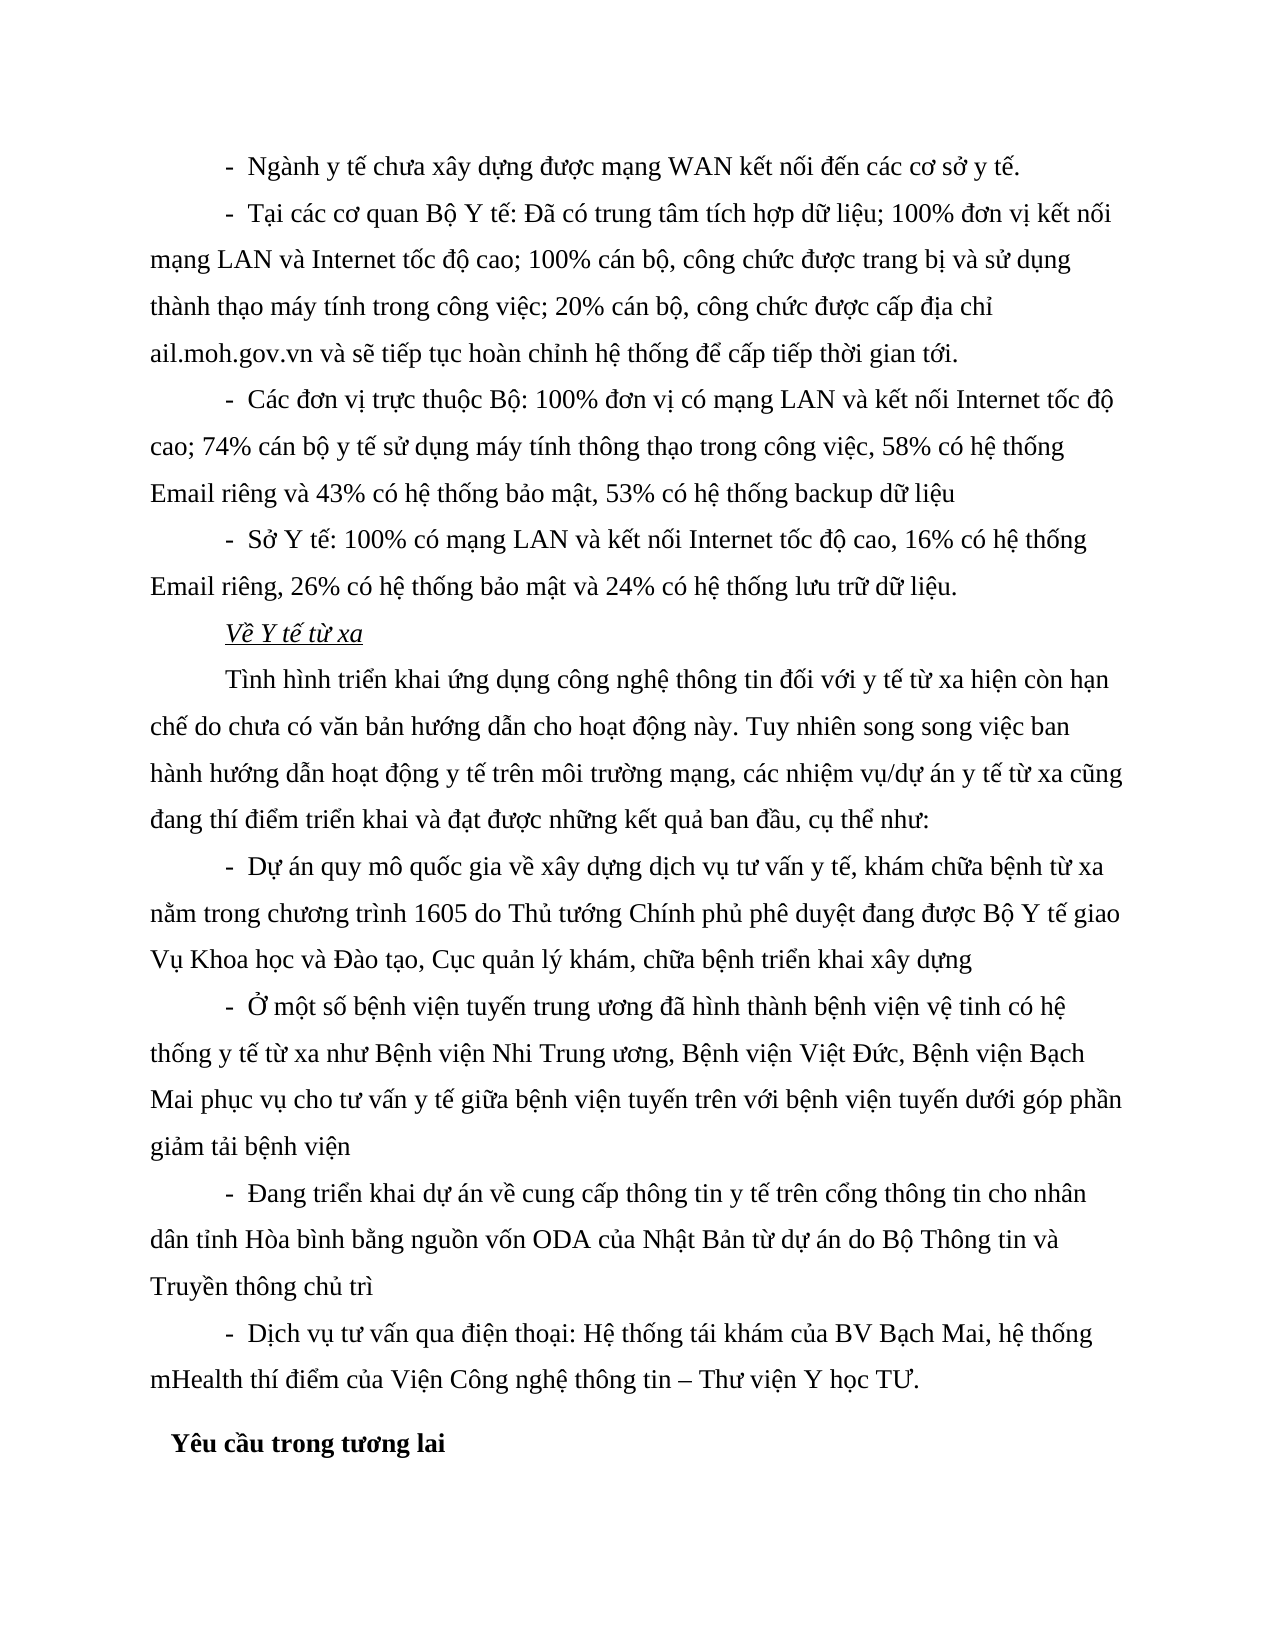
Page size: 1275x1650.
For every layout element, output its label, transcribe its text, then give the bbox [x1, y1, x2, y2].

text - Tại các cơ quan Bộ Y tế: Đã có trung tâm tích hợp dữ liệu; 100% đơn vị kết nối mạng LAN và Internet tốc độ cao; 100% cán bộ, công chức được trang bị và sử dụng thành thạo máy tính trong công việc; 20% cán bộ, công chức được cấp địa chỉ ail.moh.gov.vn và sẽ tiếp tục hoàn chỉnh hệ thống để cấp tiếp thời gian tới. [150, 197, 1125, 368]
text - Sở Y tế: 100% có mạng LAN và kết nối Internet tốc độ cao, 16% có hệ thống Email riêng, 26% có hệ thống bảo mật và 24% có hệ thống lưu trữ dữ liệu. [150, 523, 1125, 601]
text Về Y tế từ xa [150, 617, 1125, 648]
text - Các đơn vị trực thuộc Bộ: 100% đơn vị có mạng LAN và kết nối Internet tốc độ cao; 74% cán bộ y tế sử dụng máy tính thông thạo trong công việc, 58% có hệ thống Email riêng và 43% có hệ thống bảo mật, 53% có hệ thống backup dữ liệu [150, 383, 1125, 508]
text - Dự án quy mô quốc gia về xây dựng dịch vụ tư vấn y tế, khám chữa bệnh từ xa nằm trong chương trình 1605 do Thủ tướng Chính phủ phê duyệt đang được Bộ Y tế giao Vụ Khoa học và Đào tạo, Cục quản lý khám, chữa bệnh triển khai xây dựng [150, 850, 1125, 974]
text - Đang triển khai dự án về cung cấp thông tin y tế trên cổng thông tin cho nhân dân tỉnh Hòa bình bằng nguồn vốn ODA của Nhật Bản từ dự án do Bộ Thông tin và Truyền thông chủ trì [150, 1177, 1125, 1301]
text - Ở một số bệnh viện tuyến trung ương đã hình thành bệnh viện vệ tinh có hệ thống y tế từ xa như Bệnh viện Nhi Trung ương, Bệnh viện Việt Đức, Bệnh viện Bạch Mai phục vụ cho tư vấn y tế giữa bệnh viện tuyến trên với bệnh viện tuyến dưới góp phần giảm tải bệnh viện [150, 990, 1125, 1161]
text - Ngành y tế chưa xây dựng được mạng WAN kết nối đến các cơ sở y tế. [150, 150, 1125, 181]
text Tình hình triển khai ứng dụng công nghệ thông tin đối với y tế từ xa hiện còn hạn chế do chưa có văn bản hướng dẫn cho hoạt động này. Tuy nhiên song song việc ban hành hướng dẫn hoạt động y tế trên môi trường mạng, các nhiệm vụ/dự án y tế từ xa cũng đang thí điểm triển khai và đạt được những kết quả ban đầu, cụ thể như: [150, 663, 1125, 834]
text - Dịch vụ tư vấn qua điện thoại: Hệ thống tái khám của BV Bạch Mai, hệ thống mHealth thí điểm của Viện Công nghệ thông tin – Thư viện Y học TƯ. [150, 1317, 1125, 1394]
subtitle Yêu cầu trong tương lai [150, 1427, 1125, 1458]
